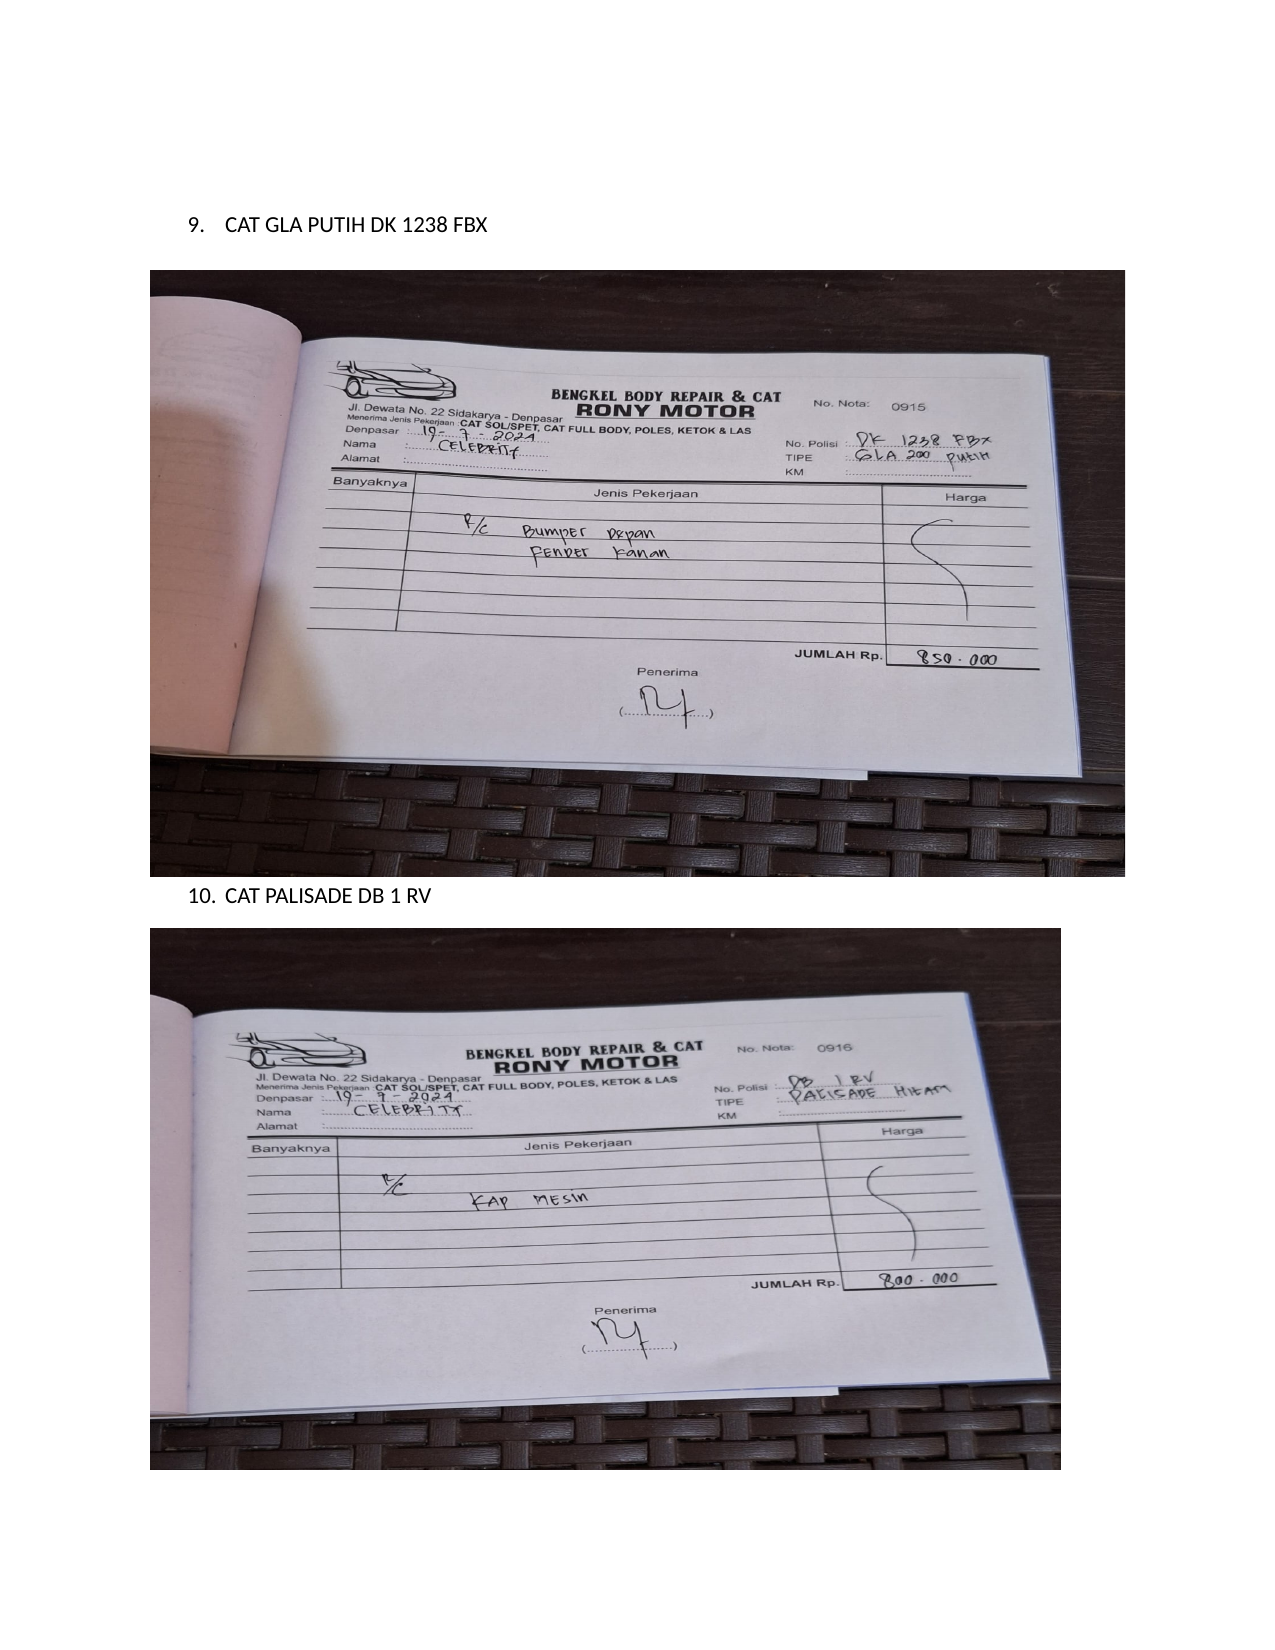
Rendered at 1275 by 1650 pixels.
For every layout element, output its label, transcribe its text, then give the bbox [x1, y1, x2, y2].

list CAT PALISADE DB 1 RV [187, 877, 1125, 909]
picture [150, 928, 1061, 1470]
picture [150, 270, 1125, 877]
list CAT GLA PUTIH DK 1238 FBX [187, 210, 1125, 238]
